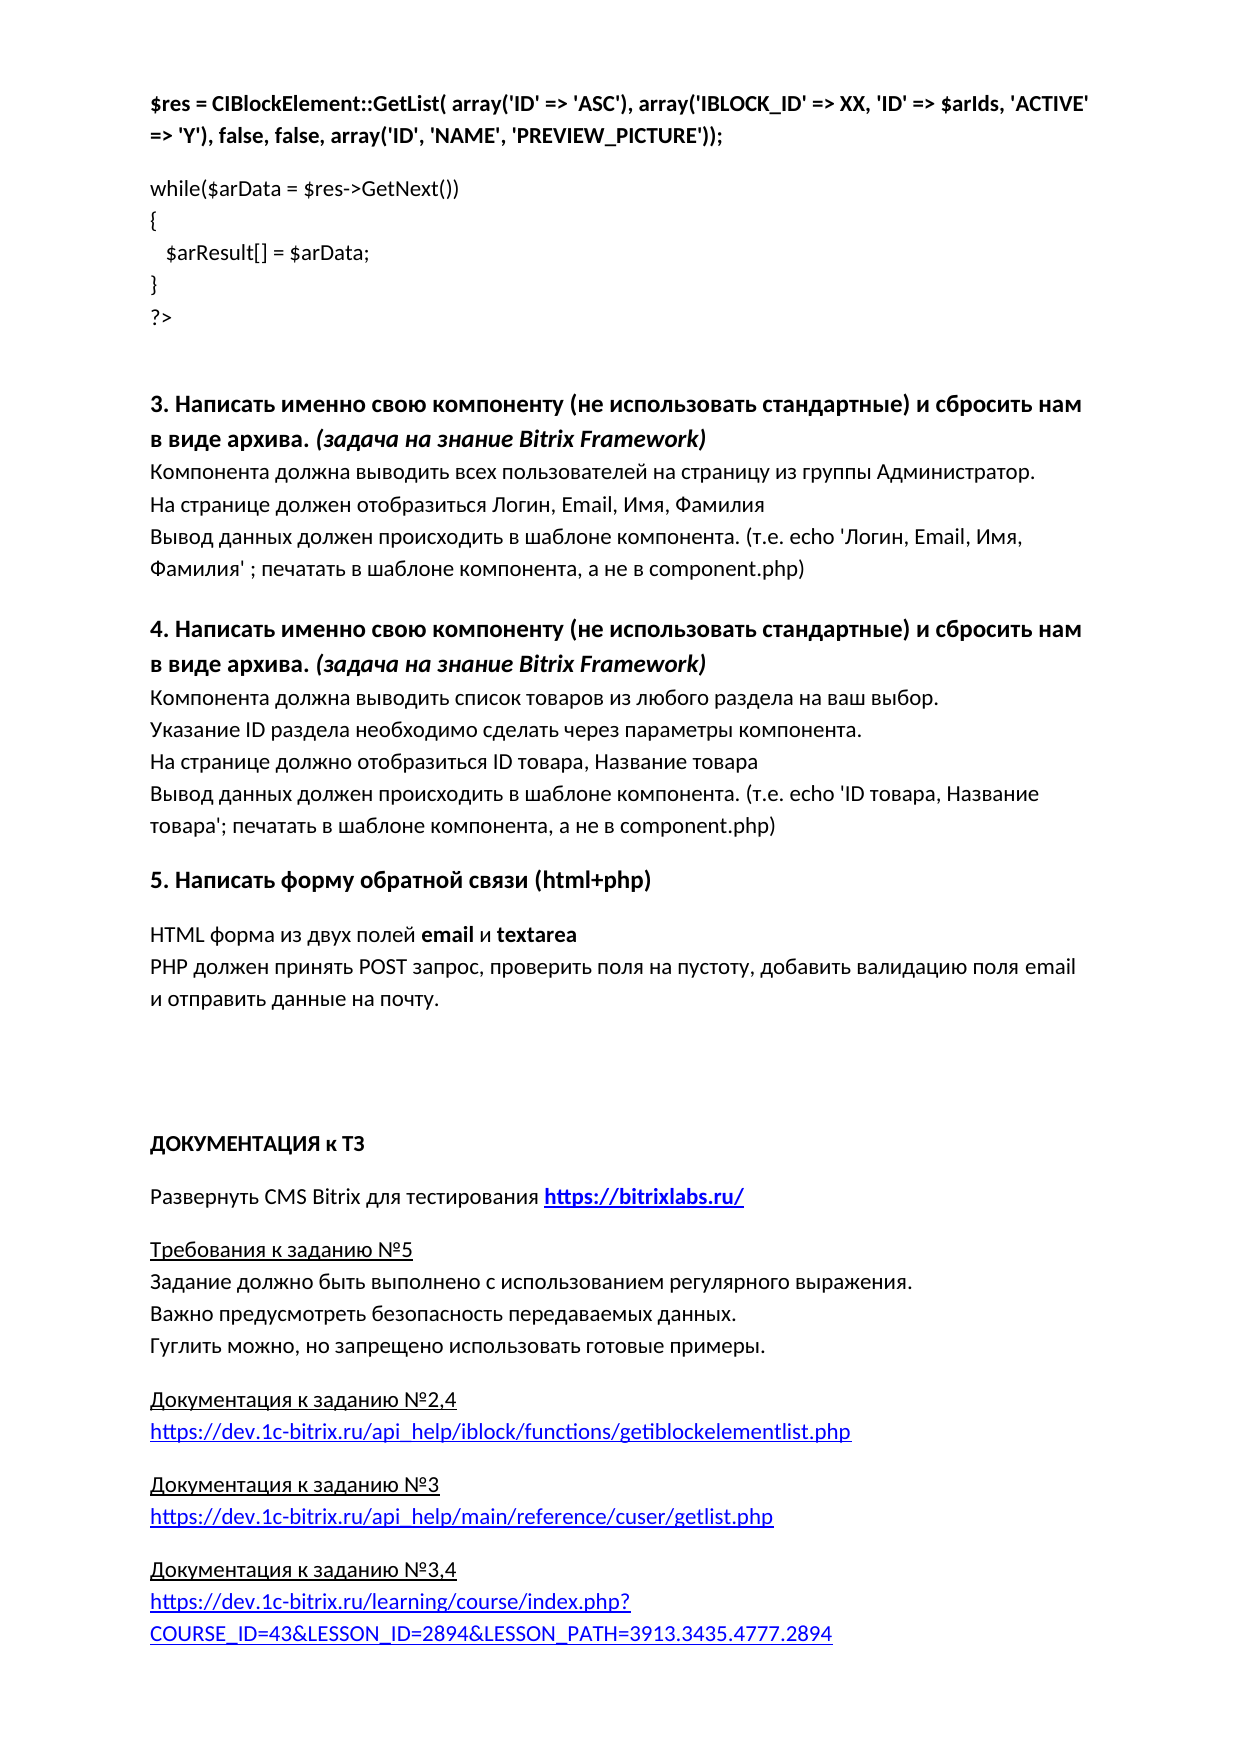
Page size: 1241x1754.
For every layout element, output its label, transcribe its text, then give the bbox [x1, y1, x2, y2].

text while($arData = $res->GetNext()) { $arResult[] = $arData; } ?> [150, 174, 1090, 363]
text 3. Написать именно свою компоненту (не использовать стандартные) и сбросить нам в виде архива. (задача на знание Bitrix Framework) Компонента должна выводить всех пользователей на страницу из группы Администратор. На странице должен отобразиться Логин, Email, Имя, Фамилия Вывод данных должен происходить в шаблоне компонента. (т.е. echo 'Логин, Email, Имя, Фамилия' ; печатать в шаблоне компонента, а не в component.php) 4. Написать именно свою компоненту (не использовать стандартные) и сбросить нам в виде архива. (задача на знание Bitrix Framework) Компонента должна выводить список товаров из любого раздела на ваш выбор. Указание ID раздела необходимо сделать через параметры компонента. На странице должно отобразиться ID товара, Название товара Вывод данных должен происходить в шаблоне компонента. (т.е. echo 'ID товара, Название товара'; печатать в шаблоне компонента, а не в component.php) [150, 388, 1090, 839]
text 5. Написать форму обратной связи (html+php) [150, 864, 1090, 895]
text ДОКУМЕНТАЦИЯ к ТЗ [150, 1102, 1090, 1157]
text Документация к заданию №2,4 https://dev.1c-bitrix.ru/api_help/iblock/functions/getiblockelementlist.php [150, 1385, 1090, 1445]
text Развернуть CMS Bitrix для тестирования https://bitrixlabs.ru/ [150, 1182, 1090, 1210]
text Документация к заданию №3,4 https://dev.1c-bitrix.ru/learning/course/index.php?COURSE_ID=43&LESSON_ID=2894&LESSON_PATH=3913.3435.4777.2894 [150, 1555, 1090, 1647]
text HTML форма из двух полей email и textarea PHP должен принять POST запрос, проверить поля на пустоту, добавить валидацию поля email и отправить данные на почту. [150, 920, 1090, 1077]
text $res = CIBlockElement::GetList( array('ID' => 'ASC'), array('IBLOCK_ID' => XX, 'ID' => $arIds, 'ACTIVE' => 'Y'), false, false, array('ID', 'NAME', 'PREVIEW_PICTURE')); [150, 89, 1090, 149]
text Требования к заданию №5 Задание должно быть выполнено с использованием регулярного выражения. Важно предусмотреть безопасность передаваемых данных. Гуглить можно, но запрещено использовать готовые примеры. [150, 1235, 1090, 1360]
text Документация к заданию №3 https://dev.1c-bitrix.ru/api_help/main/reference/cuser/getlist.php [150, 1470, 1090, 1530]
